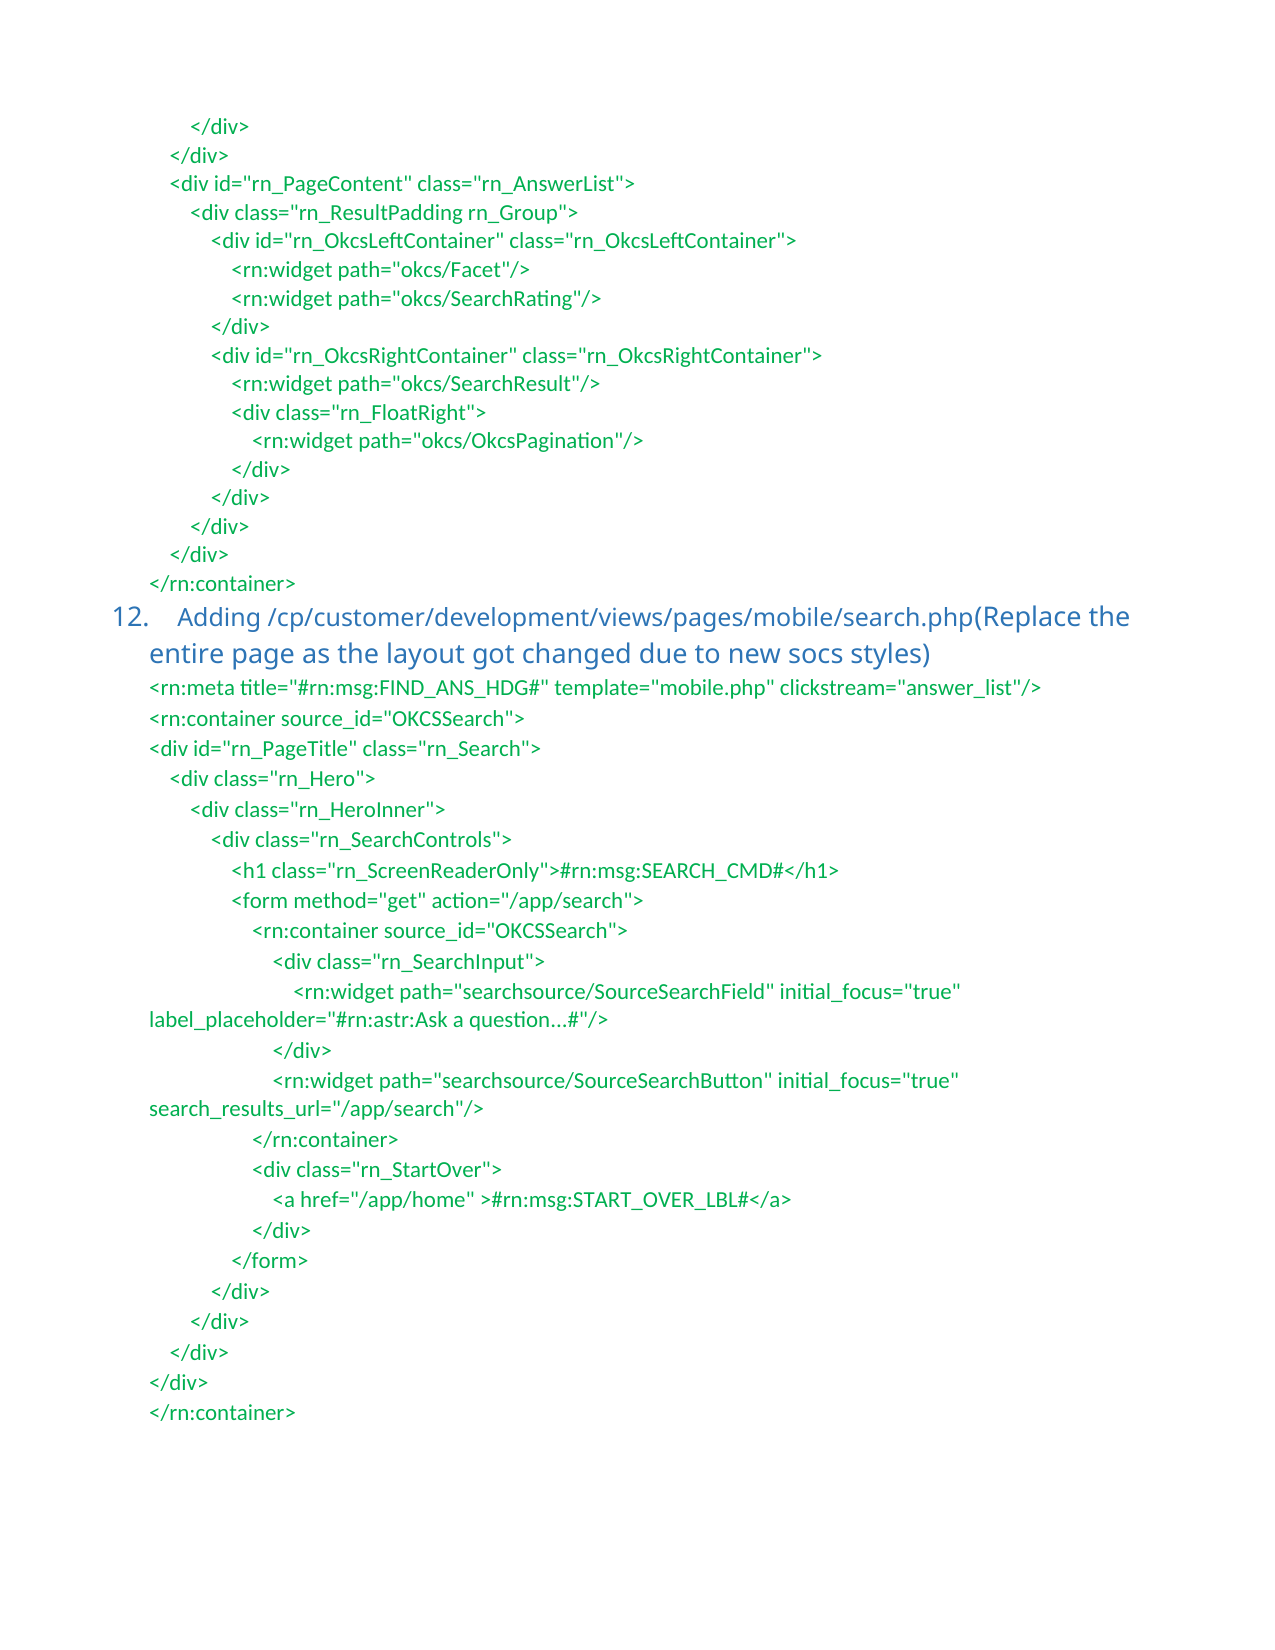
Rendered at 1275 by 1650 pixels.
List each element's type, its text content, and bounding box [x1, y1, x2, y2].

text <rn:container source_id="OKCSSearch"> [149, 704, 1133, 732]
text <rn:widget path="okcs/SearchResult"/> [149, 369, 1133, 397]
text <rn:widget path="searchsource/SourceSearchField" initial_focus="true" label_placeholder="#rn:astr:Ask a question...#"/> [149, 977, 1133, 1033]
text <div id="rn_PageContent" class="rn_AnswerList"> [149, 169, 1133, 198]
text <div class="rn_SearchInput"> [149, 947, 1133, 975]
text </div> [149, 1277, 1133, 1305]
text <a href="/app/home" >#rn:msg:START_OVER_LBL#</a> [149, 1186, 1133, 1214]
text </form> [149, 1246, 1133, 1274]
text <div id="rn_PageTitle" class="rn_Search"> [149, 734, 1133, 762]
text </div> [149, 312, 1133, 340]
text </div> [149, 1307, 1133, 1335]
text </div> [149, 483, 1133, 512]
text <rn:widget path="searchsource/SourceSearchButton" initial_focus="true" search_results_url="/app/search"/> [149, 1066, 1133, 1122]
text <div class="rn_SearchControls"> [149, 825, 1133, 853]
text <rn:widget path="okcs/OkcsPagination"/> [149, 426, 1133, 454]
text <rn:widget path="okcs/Facet"/> [149, 255, 1133, 283]
text <div class="rn_ResultPadding rn_Group"> [149, 198, 1133, 226]
text </div> [149, 1368, 1133, 1396]
text <div class="rn_HeroInner"> [149, 795, 1133, 823]
text <div class="rn_FloatRight"> [149, 398, 1133, 426]
text </div> [149, 512, 1133, 540]
text </rn:container> [149, 569, 1133, 597]
text </div> [149, 541, 1133, 569]
text <div id="rn_OkcsRightContainer" class="rn_OkcsRightContainer"> [149, 341, 1133, 369]
text <form method="get" action="/app/search"> [149, 886, 1133, 914]
text <rn:container source_id="OKCSSearch"> [149, 917, 1133, 945]
text <div class="rn_StartOver"> [149, 1155, 1133, 1183]
text </div> [149, 455, 1133, 483]
text </div> [149, 1036, 1133, 1064]
subtitle Adding /cp/customer/development/views/pages/mobile/search.php(Replace the entire page as the layout got changed due to new socs styles) [111, 597, 1133, 671]
text <h1 class="rn_ScreenReaderOnly">#rn:msg:SEARCH_CMD#</h1> [149, 856, 1133, 884]
text <div id="rn_OkcsLeftContainer" class="rn_OkcsLeftContainer"> [149, 227, 1133, 255]
text </div> [149, 112, 1133, 141]
text </rn:container> [149, 1398, 1133, 1427]
text </div> [149, 1216, 1133, 1244]
text </rn:container> [149, 1125, 1133, 1153]
text </div> [149, 1338, 1133, 1366]
text </div> [149, 141, 1133, 169]
text <rn:meta title="#rn:msg:FIND_ANS_HDG#" template="mobile.php" clickstream="answer_list"/> [149, 673, 1133, 701]
text <div class="rn_Hero"> [149, 764, 1133, 793]
text <rn:widget path="okcs/SearchRating"/> [149, 284, 1133, 312]
